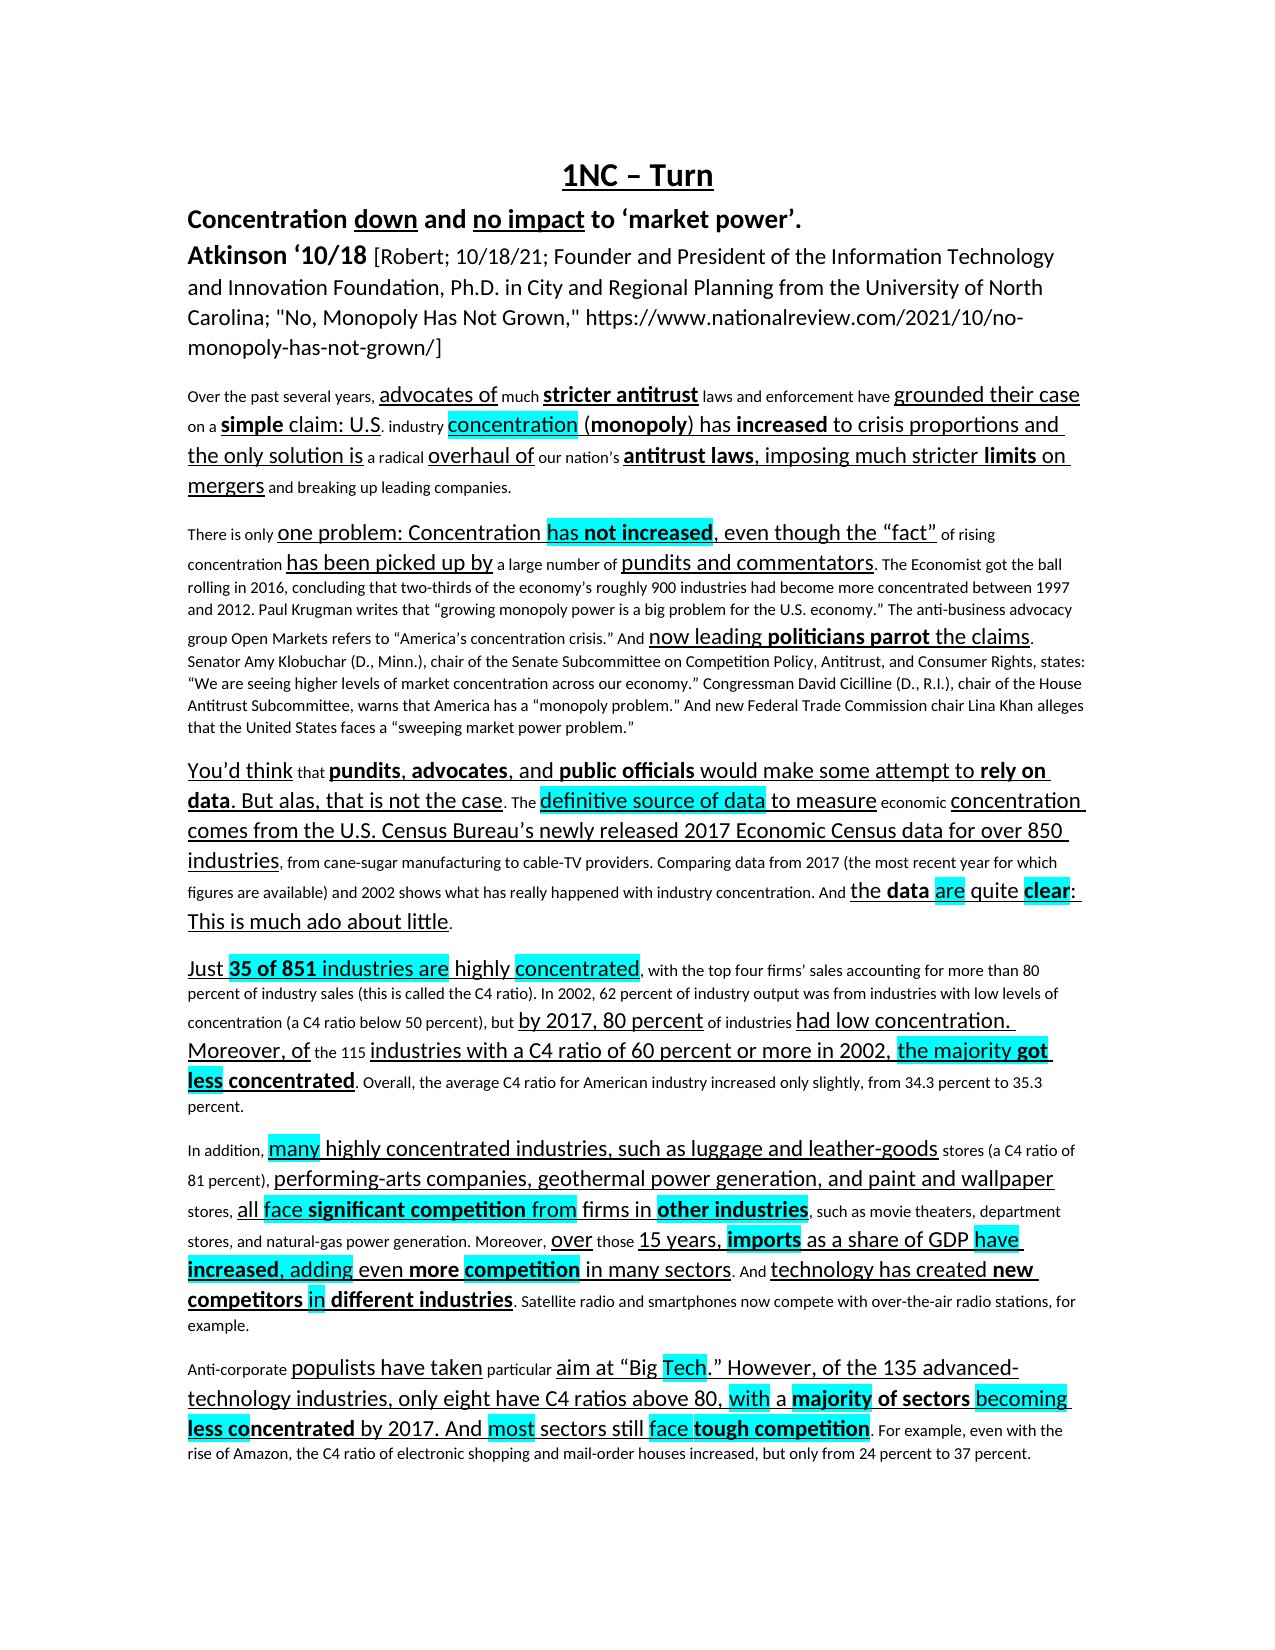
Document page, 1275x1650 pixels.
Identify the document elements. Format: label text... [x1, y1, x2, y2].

subtitle 1NC – Turn [187, 154, 1087, 195]
text Just 35 of 851 industries are highly concentrated, with the top four firms’ sales accounting for more than 80 percent of industry sales (this is called the C4 ratio). In 2002, 62 percent of industry output was from industries with low levels of concentration (a C4 ratio below 50 percent), but by 2017, 80 percent of industries had low concentration. Moreover, of the 115 industries with a C4 ratio of 60 percent or more in 2002, the majority got less concentrated. Overall, the average C4 ratio for American industry increased only slightly, from 34.3 percent to 35.3 percent. [187, 954, 1087, 1116]
text Atkinson ‘10/18 [Robert; 10/18/21; Founder and President of the Information Technology and Innovation Foundation, Ph.D. in City and Regional Planning from the University of North Carolina; "No, Monopoly Has Not Grown," https://www.nationalreview.com/2021/10/no-monopoly-has-not-grown/] [187, 238, 1087, 362]
text In addition, many highly concentrated industries, such as luggage and leather-goods stores (a C4 ratio of 81 percent), performing-arts companies, geothermal power generation, and paint and wallpaper stores, all face significant competition from firms in other industries, such as movie theaters, department stores, and natural-gas power generation. Moreover, over those 15 years, imports as a share of GDP have increased, adding even more competition in many sectors. And technology has created new competitors in different industries. Satellite radio and smartphones now compete with over-the-air radio stations, for example. [187, 1134, 1087, 1335]
text There is only one problem: Concentration has not increased, even though the “fact” of rising concentration has been picked up by a large number of pundits and commentators. The Economist got the ball rolling in 2016, concluding that two-thirds of the economy’s roughly 900 industries had become more concentrated between 1997 and 2012. Paul Krugman writes that “growing monopoly power is a big problem for the U.S. economy.” The anti-business advocacy group Open Markets refers to “America’s concentration crisis.” And now leading politicians parrot the claims. Senator Amy Klobuchar (D., Minn.), chair of the Senate Subcommittee on Competition Policy, Antitrust, and Consumer Rights, states: “We are seeing higher levels of market concentration across our economy.” Congressman David Cicilline (D., R.I.), chair of the House Antitrust Subcommittee, warns that America has a “monopoly problem.” And new Federal Trade Commission chair Lina Khan alleges that the United States faces a “sweeping market power problem.” [187, 518, 1087, 738]
text Over the past several years, advocates of much stricter antitrust laws and enforcement have grounded their case on a simple claim: U.S. industry concentration (monopoly) has increased to crisis proportions and the only solution is a radical overhaul of our nation’s antitrust laws, imposing much stricter limits on mergers and breaking up leading companies. [187, 380, 1087, 499]
text You’d think that pundits, advocates, and public officials would make some attempt to rely on data. But alas, that is not the case. The definitive source of data to measure economic concentration comes from the U.S. Census Bureau’s newly released 2017 Economic Census data for over 850 industries, from cane-sugar manufacturing to cable-TV providers. Comparing data from 2017 (the most recent year for which figures are available) and 2002 shows what has really happened with industry concentration. And the data are quite clear: This is much ado about little. [187, 756, 1087, 935]
text Anti-corporate populists have taken particular aim at “Big Tech.” However, of the 135 advanced-technology industries, only eight have C4 ratios above 80, with a majority of sectors becoming less concentrated by 2017. And most sectors still face tough competition. For example, even with the rise of Amazon, the C4 ratio of electronic shopping and mail-order houses increased, but only from 24 percent to 37 percent. [187, 1353, 1087, 1464]
subtitle Concentration down and no impact to ‘market power’. [187, 202, 1087, 235]
